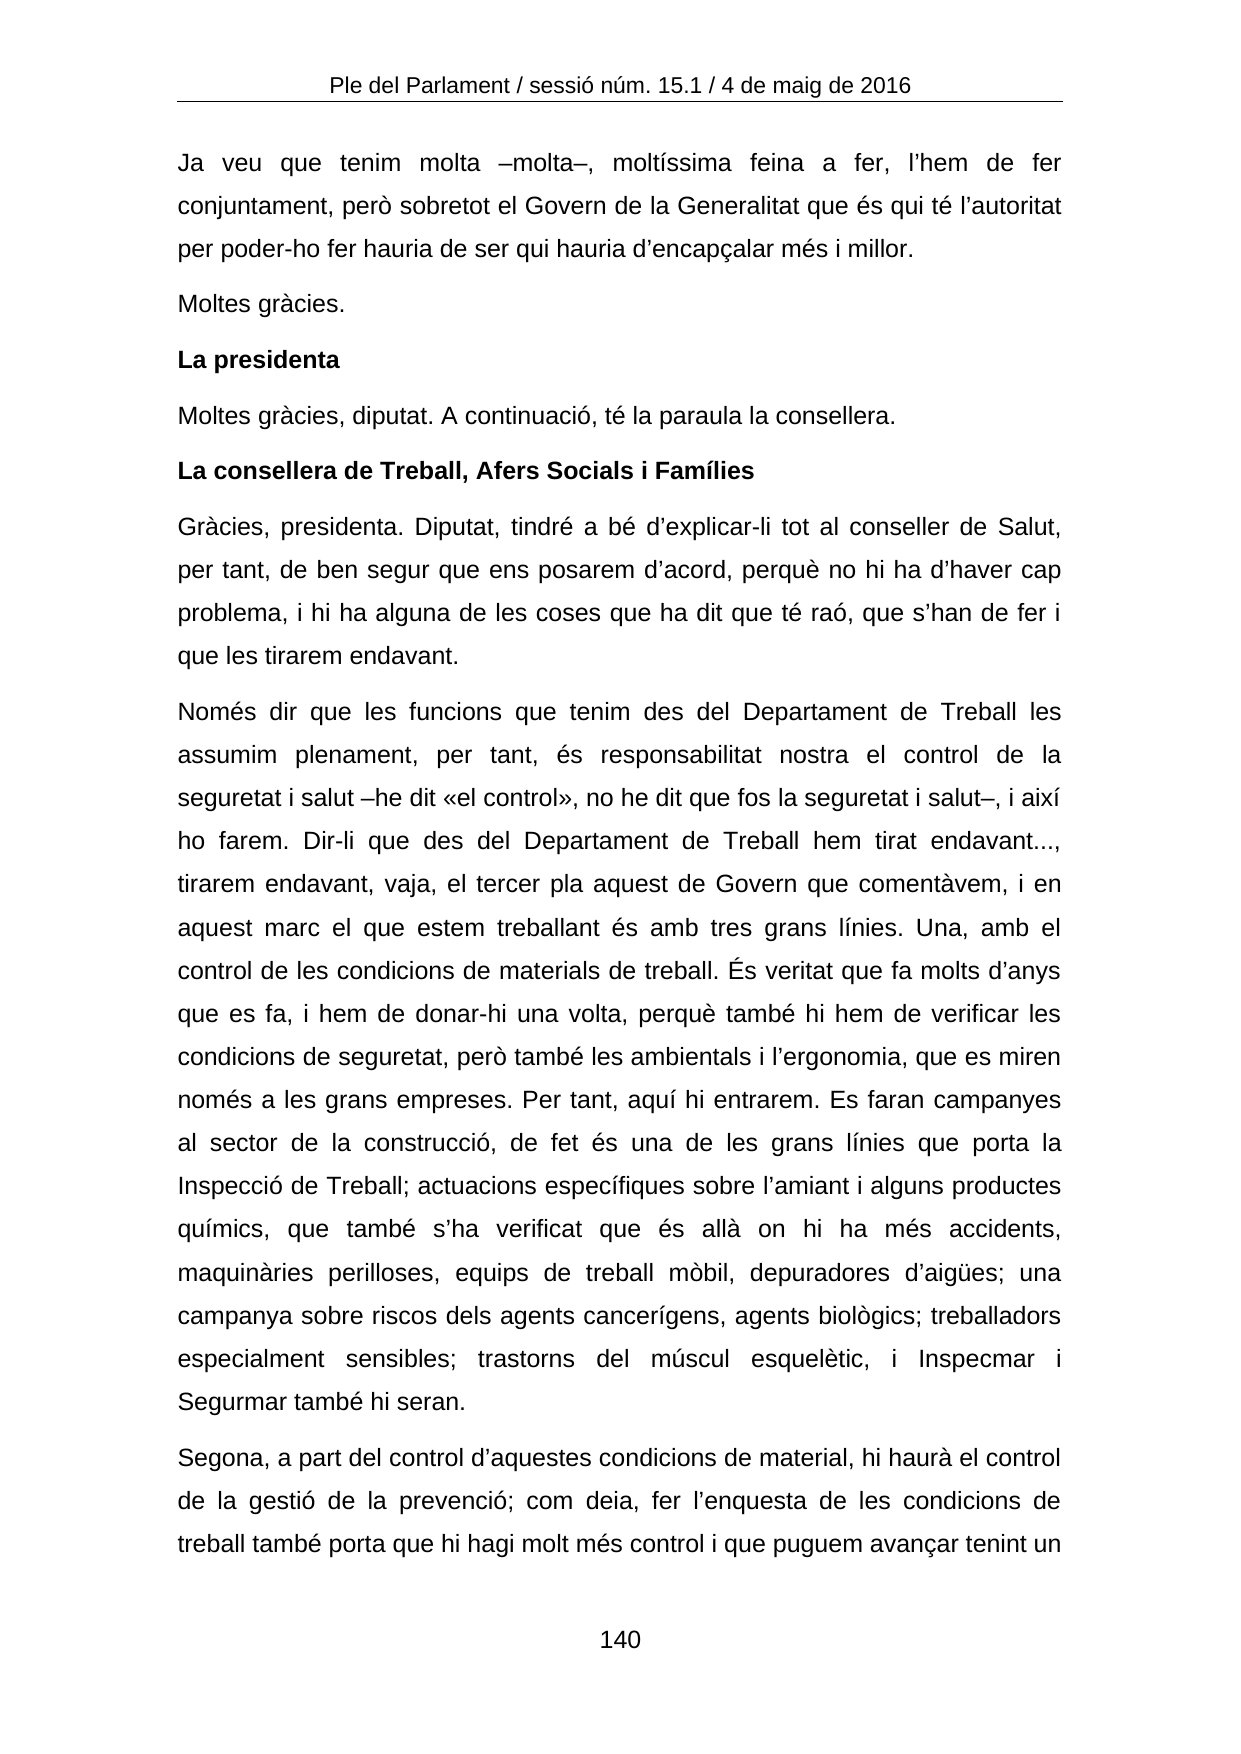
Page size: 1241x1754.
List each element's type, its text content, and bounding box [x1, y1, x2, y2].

text Moltes gràcies, diputat. A continuació, té la paraula la consellera. [177, 401, 1063, 429]
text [177, 1443, 1063, 1558]
text Moltes gràcies. [177, 289, 1063, 318]
text Ja veu que tenim molta –molta–, moltíssima feina a fer, l’hem de fer conjuntament, però sobretot el Govern de la Generalitat que és qui té l’autoritat per poder-ho fer hauria de ser qui hauria d’encapçalar més i millor. [177, 148, 1063, 263]
text Gràcies, presidenta. Diputat, tindré a bé d’explicar-li tot al conseller de Salut, per tant, de ben segur que ens posarem d’acord, perquè no hi ha d’haver cap problema, i hi ha alguna de les coses que ha dit que té raó, que s’han de fer i que les tirarem endavant. [177, 512, 1063, 670]
text La presidenta [177, 345, 1063, 374]
text Només dir que les funcions que tenim des del Departament de Treball les assumim plenament, per tant, és responsabilitat nostra el control de la seguretat i salut –he dit «el control», no he dit que fos la seguretat i salut–, i així ho farem. Dir-li que des del Departament de Treball hem tirat endavant..., tirarem endavant, vaja, el tercer pla aquest de Govern que comentàvem, i en aquest marc el que estem treballant és amb tres grans línies. Una, amb el control de les condicions de materials de treball. És veritat que fa molts d’anys que es fa, i hem de donar-hi una volta, perquè també hi hem de verificar les condicions de seguretat, però també les ambientals i l’ergonomia, que es miren només a les grans empreses. Per tant, aquí hi entrarem. Es faran campanyes al sector de la construcció, de fet és una de les grans línies que porta la Inspecció de Treball; actuacions específiques sobre l’amiant i alguns productes químics, que també s’ha verificat que és allà on hi ha més accidents, maquinàries perilloses, equips de treball mòbil, depuradores d’aigües; una campanya sobre riscos dels agents cancerígens, agents biològics; treballadors especialment sensibles; trastorns del múscul esquelètic, i Inspecmar i Segurmar també hi seran. [177, 697, 1063, 1416]
text La consellera de Treball, Afers Socials i Famílies [177, 456, 1063, 485]
